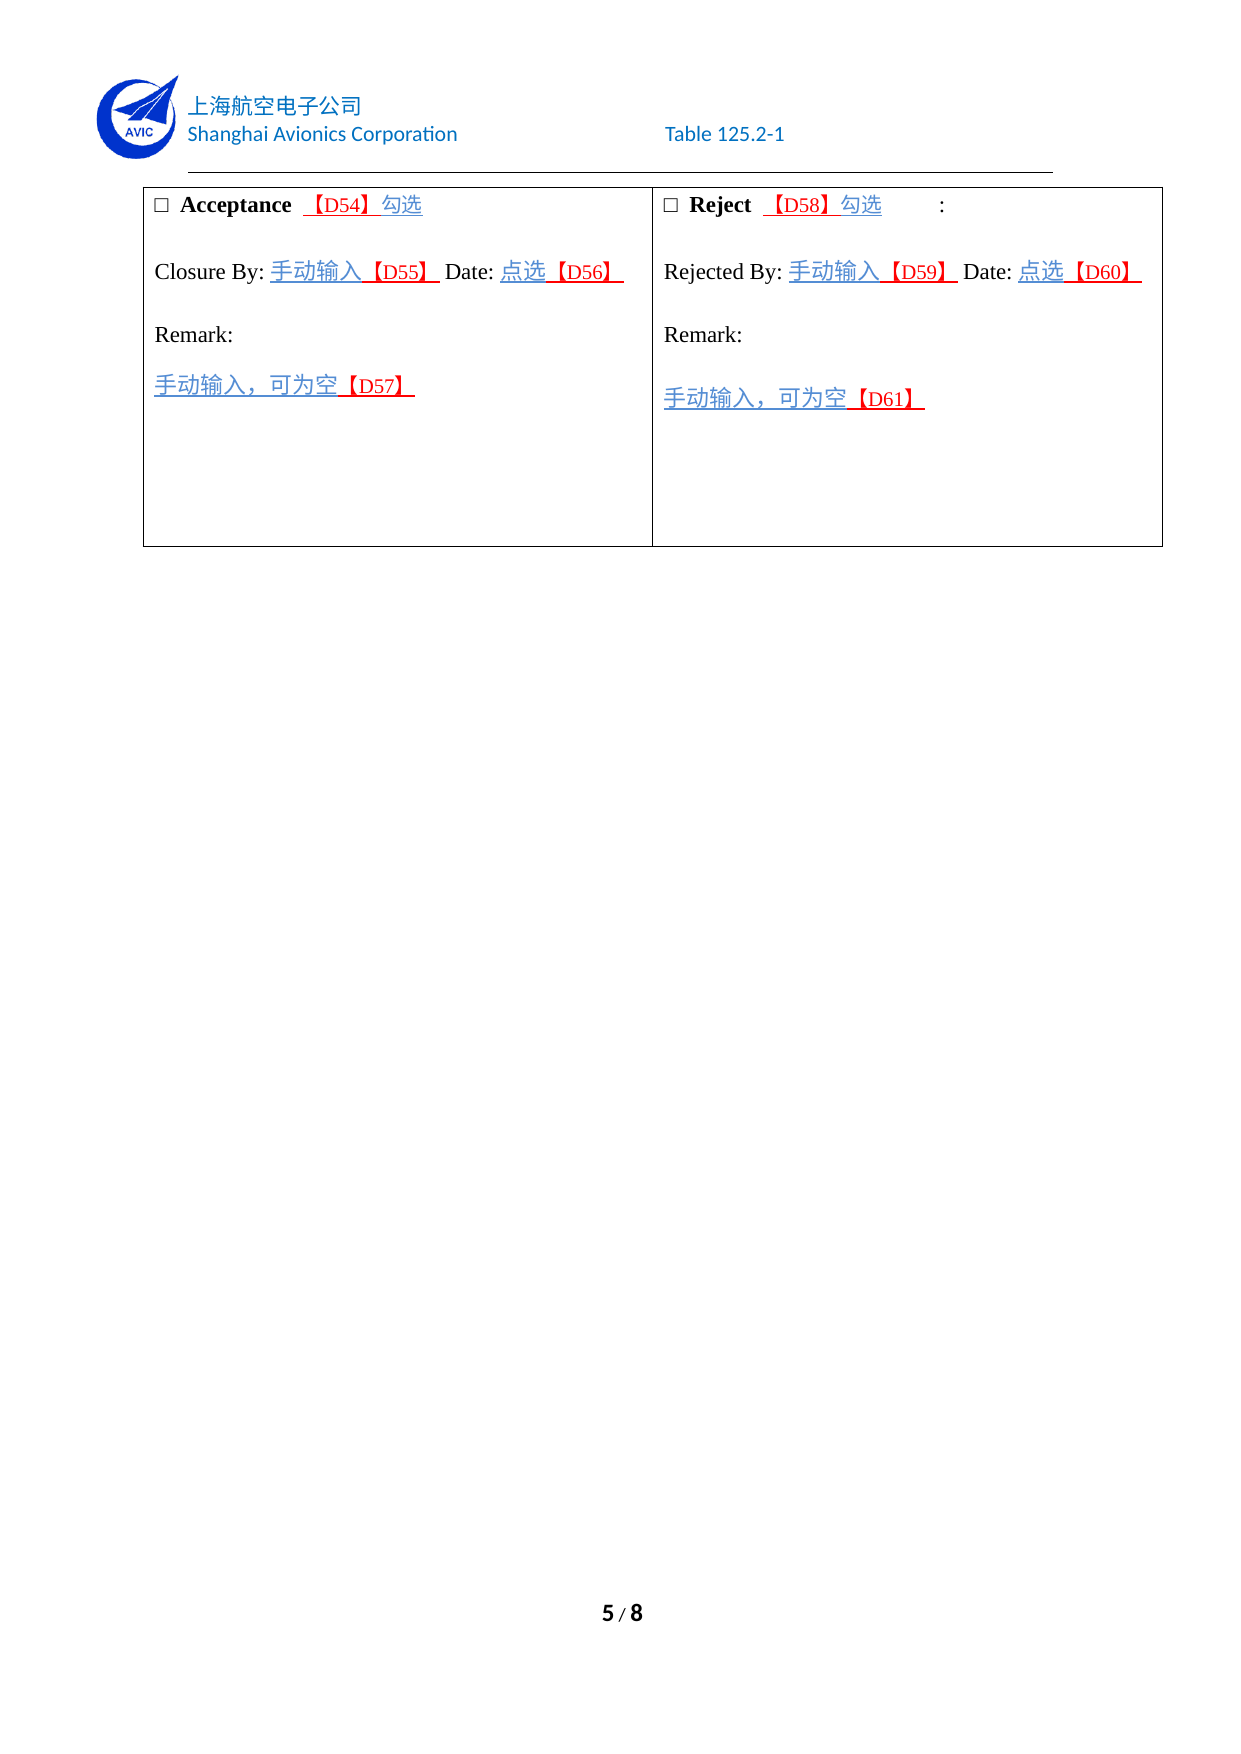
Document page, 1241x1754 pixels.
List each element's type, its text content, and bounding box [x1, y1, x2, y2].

table_cell □ Reject 【D58】勾选 : Rejected By: 手动输入【D59】 Date: 点选【D60】 Remark: 手动输入，可为空【D61】 [653, 188, 1162, 546]
picture [96, 74, 179, 159]
table_cell □ Acceptance 【D54】勾选 Closure By: 手动输入【D55】 Date: 点选【D56】 Remark: 手动输入，可为空【D57】 [144, 188, 652, 546]
